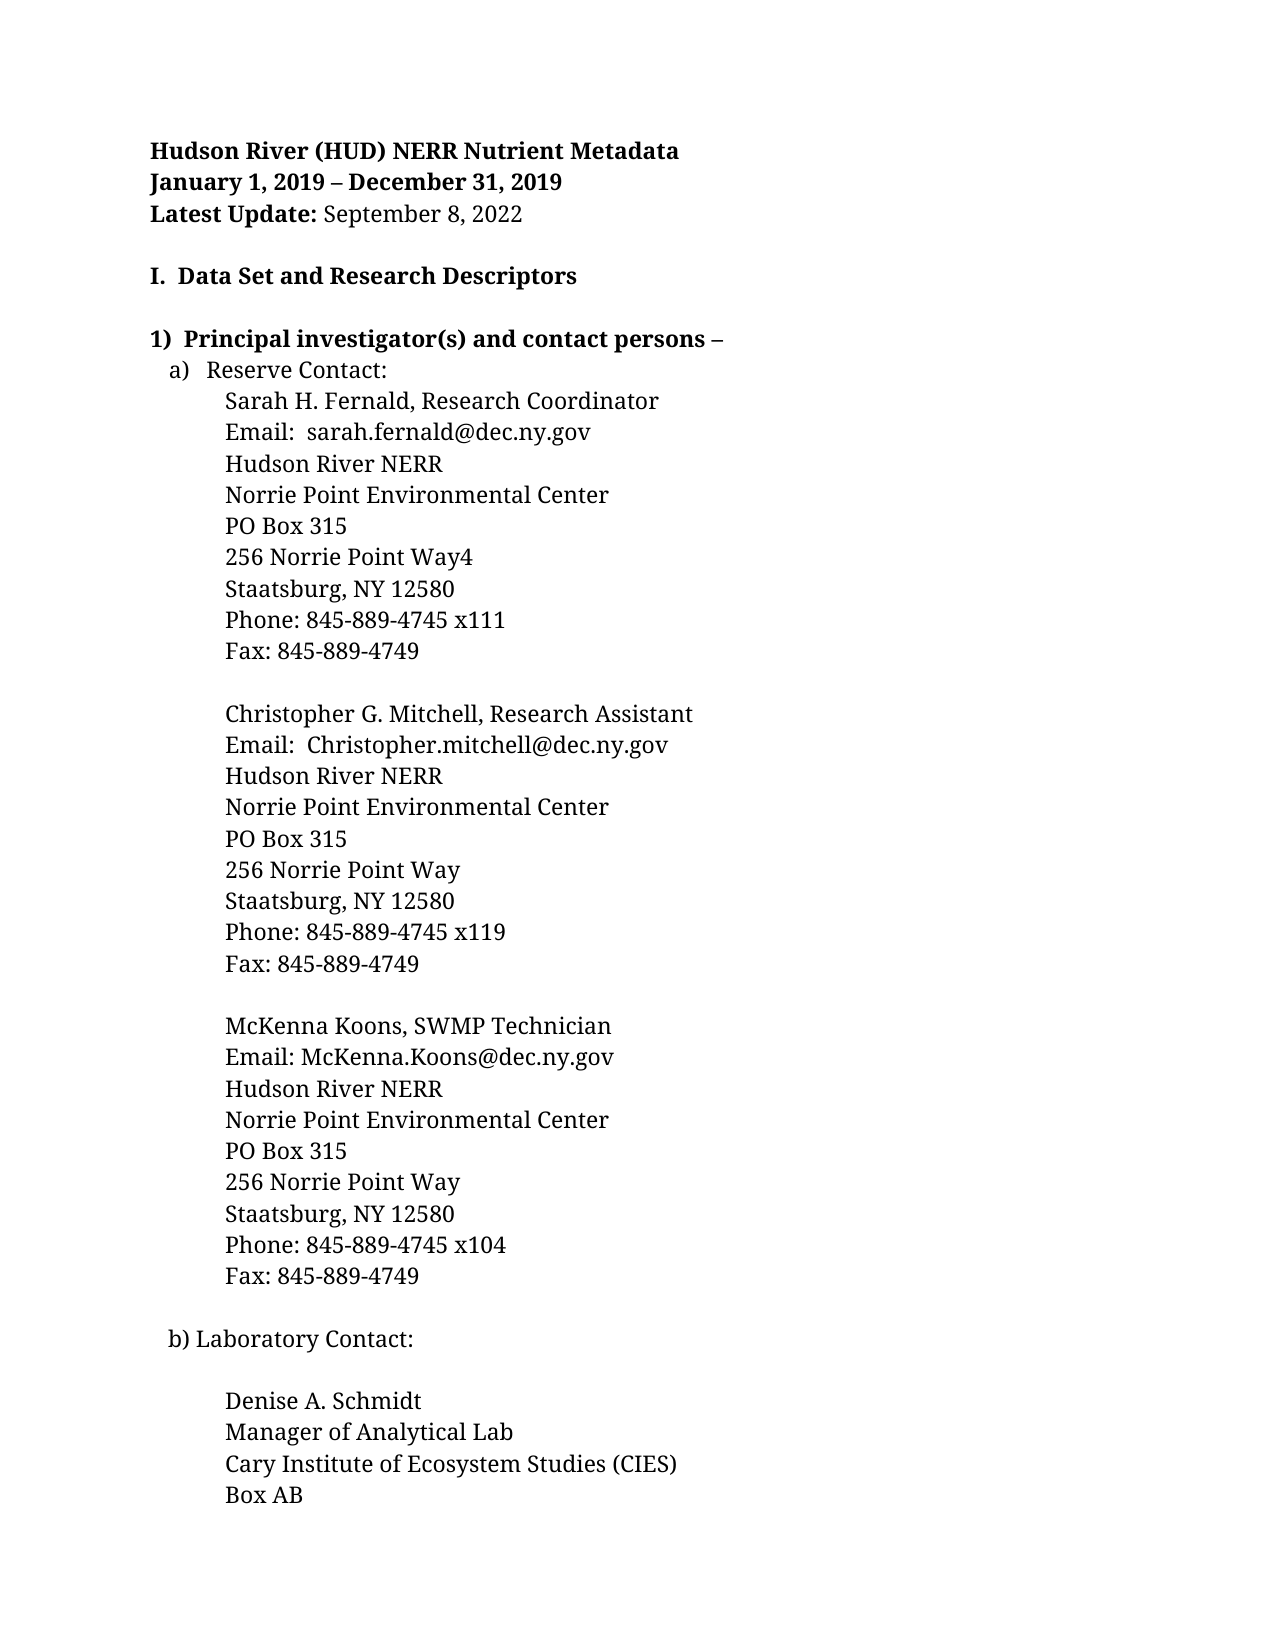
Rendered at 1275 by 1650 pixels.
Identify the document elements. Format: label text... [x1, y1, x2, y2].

text Fax: 845-889-4749 [150, 947, 1125, 979]
text River NERR [150, 447, 1125, 479]
text Email: sarah.fernald@dec.ny.gov [150, 416, 1125, 447]
text Email: Christopher.mitchell@dec.ny.gov [150, 729, 1125, 760]
text Hudson River NERR [150, 760, 1125, 791]
text Latest Update: September 8, 2022 [150, 197, 1125, 229]
text McKenna Koons, SWMP Technician [150, 1010, 1125, 1041]
text Fax: 845-889-4749 [150, 635, 1125, 666]
text Christopher G. Mitchell, Research Assistant [150, 697, 1125, 729]
text Norrie Point Environmental Center [150, 791, 1125, 822]
text I. Data Set and Research Descriptors [150, 260, 1125, 291]
text Fax: 845-889-4749 [150, 1260, 1125, 1291]
text Hudson River (HUD) NERR Nutrient Metadata [150, 135, 1125, 166]
text Phone: 845-889-4745 x111 [150, 604, 1125, 635]
text January 1, 2019 – December 31, 2019 [150, 166, 1125, 197]
text Hudson River NERR [150, 1072, 1125, 1104]
list Reserve Contact: [169, 354, 1125, 385]
text Norrie Point Environmental Center [150, 479, 1125, 510]
text Manager of Analytical Lab [150, 1416, 1125, 1447]
text 1) Principal investigator(s) and contact persons – [150, 322, 1125, 354]
text Norrie Point Environmental Center [150, 1104, 1125, 1135]
text 256 Norrie Point Way4 [150, 541, 1125, 572]
text Phone: 845-889-4745 x119 [150, 916, 1125, 947]
text Denise A. Schmidt [150, 1385, 1125, 1416]
text b) Laboratory Contact: [150, 1322, 1125, 1354]
text Box AB [150, 1479, 1125, 1510]
text Sarah H. Fernald, Research Coordinator [150, 385, 1125, 416]
text Phone: 845-889-4745 x104 [150, 1229, 1125, 1260]
text Email: McKenna.Koons@dec.ny.gov [150, 1041, 1125, 1072]
text Cary Institute of Ecosystem Studies (CIES) [150, 1447, 1125, 1479]
